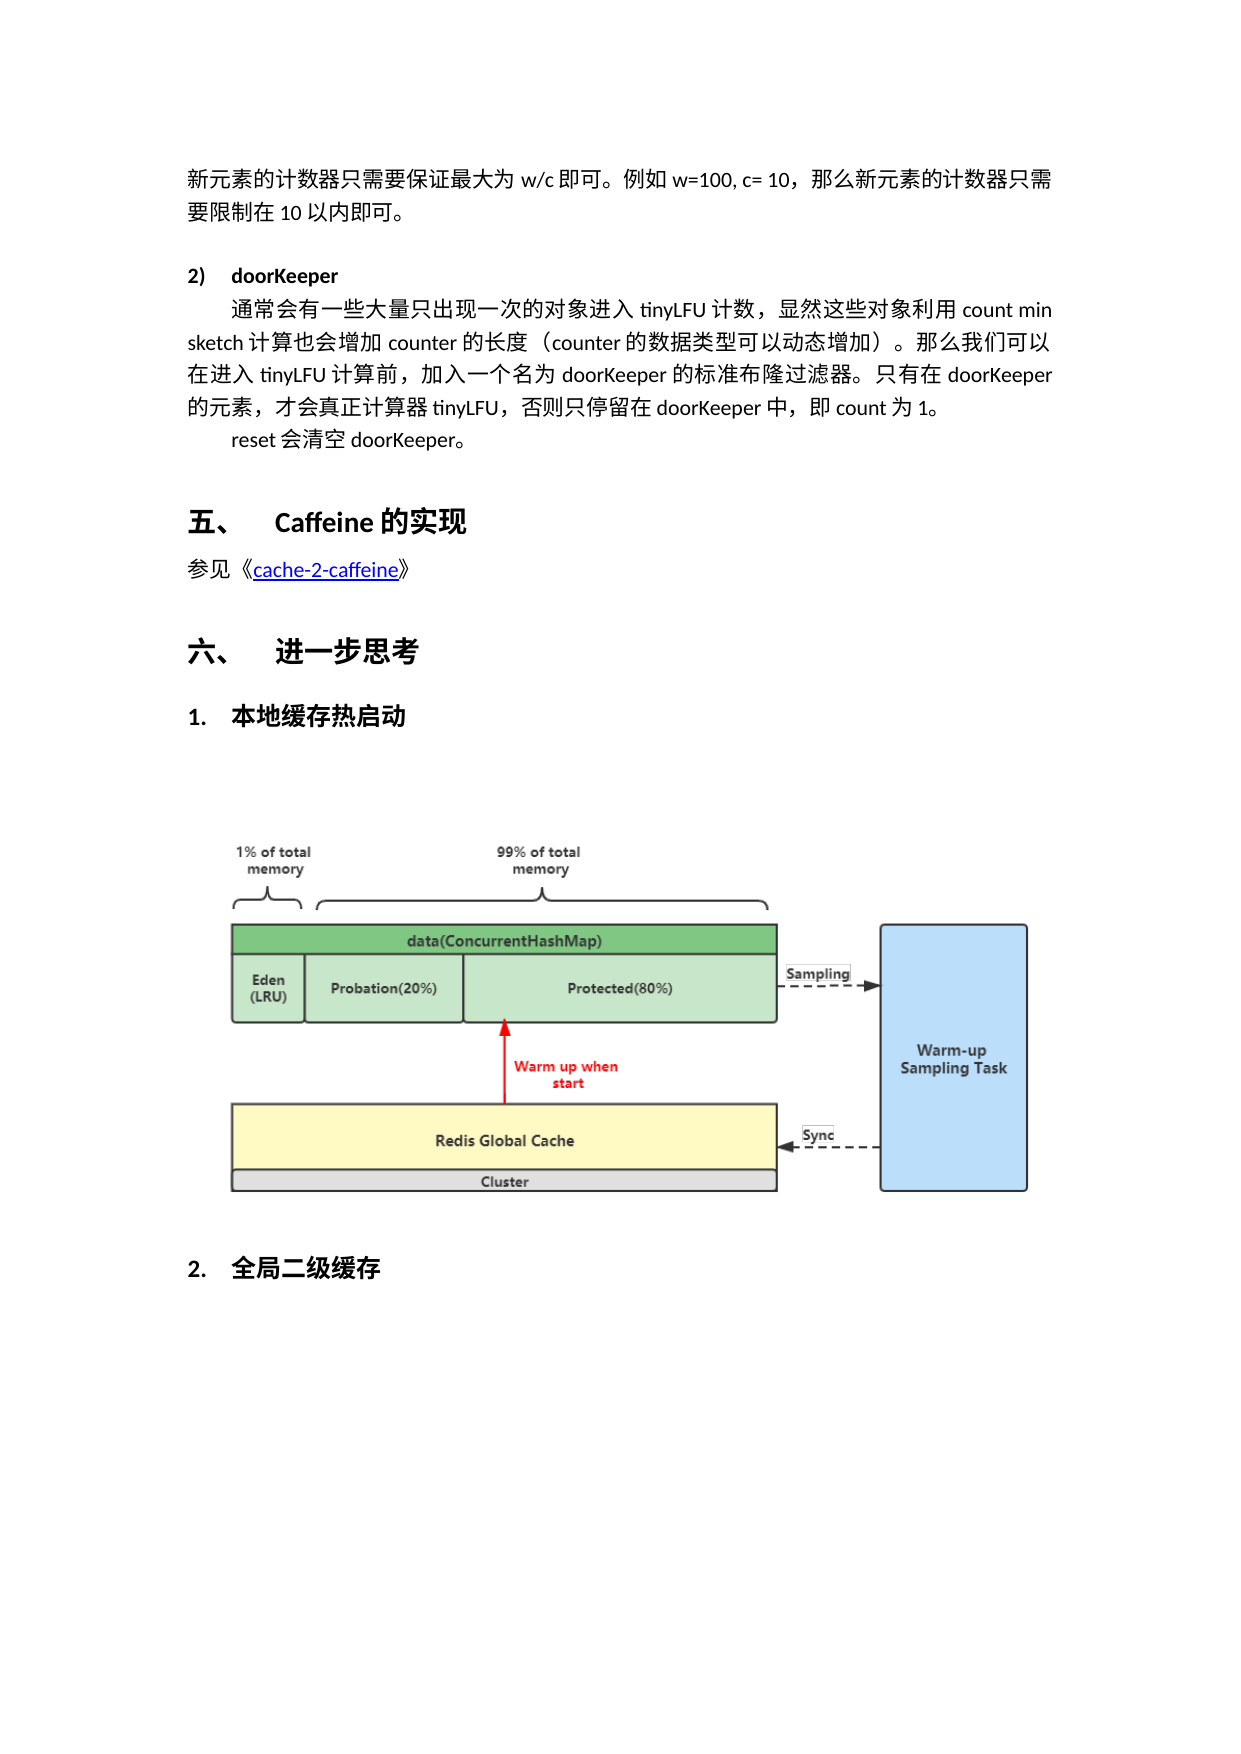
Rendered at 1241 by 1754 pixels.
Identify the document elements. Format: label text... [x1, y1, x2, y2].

text 通常会有一些大量只出现一次的对象进入tinyLFU计数，显然这些对象利用count min sketch计算也会增加counter的长度（counter的数据类型可以动态增加）。那么我们可以在进入tinyLFU计算前，加入一个名为doorKeeper的标准布隆过滤器。只有在doorKeeper的元素，才会真正计算器tinyLFU，否则只停留在doorKeeper中，即count为1。 [187, 292, 1053, 422]
text 参见《cache-2-caffeine》 [187, 552, 1053, 584]
list 全局二级缓存 [187, 1234, 1053, 1299]
picture [187, 779, 1053, 1217]
list 进一步思考 [187, 617, 1053, 682]
list Caffeine的实现 [187, 487, 1053, 552]
list doorKeeper [187, 259, 1053, 292]
text reset会清空doorKeeper。 [187, 422, 1053, 454]
list 本地缓存热启动 [187, 682, 1053, 747]
